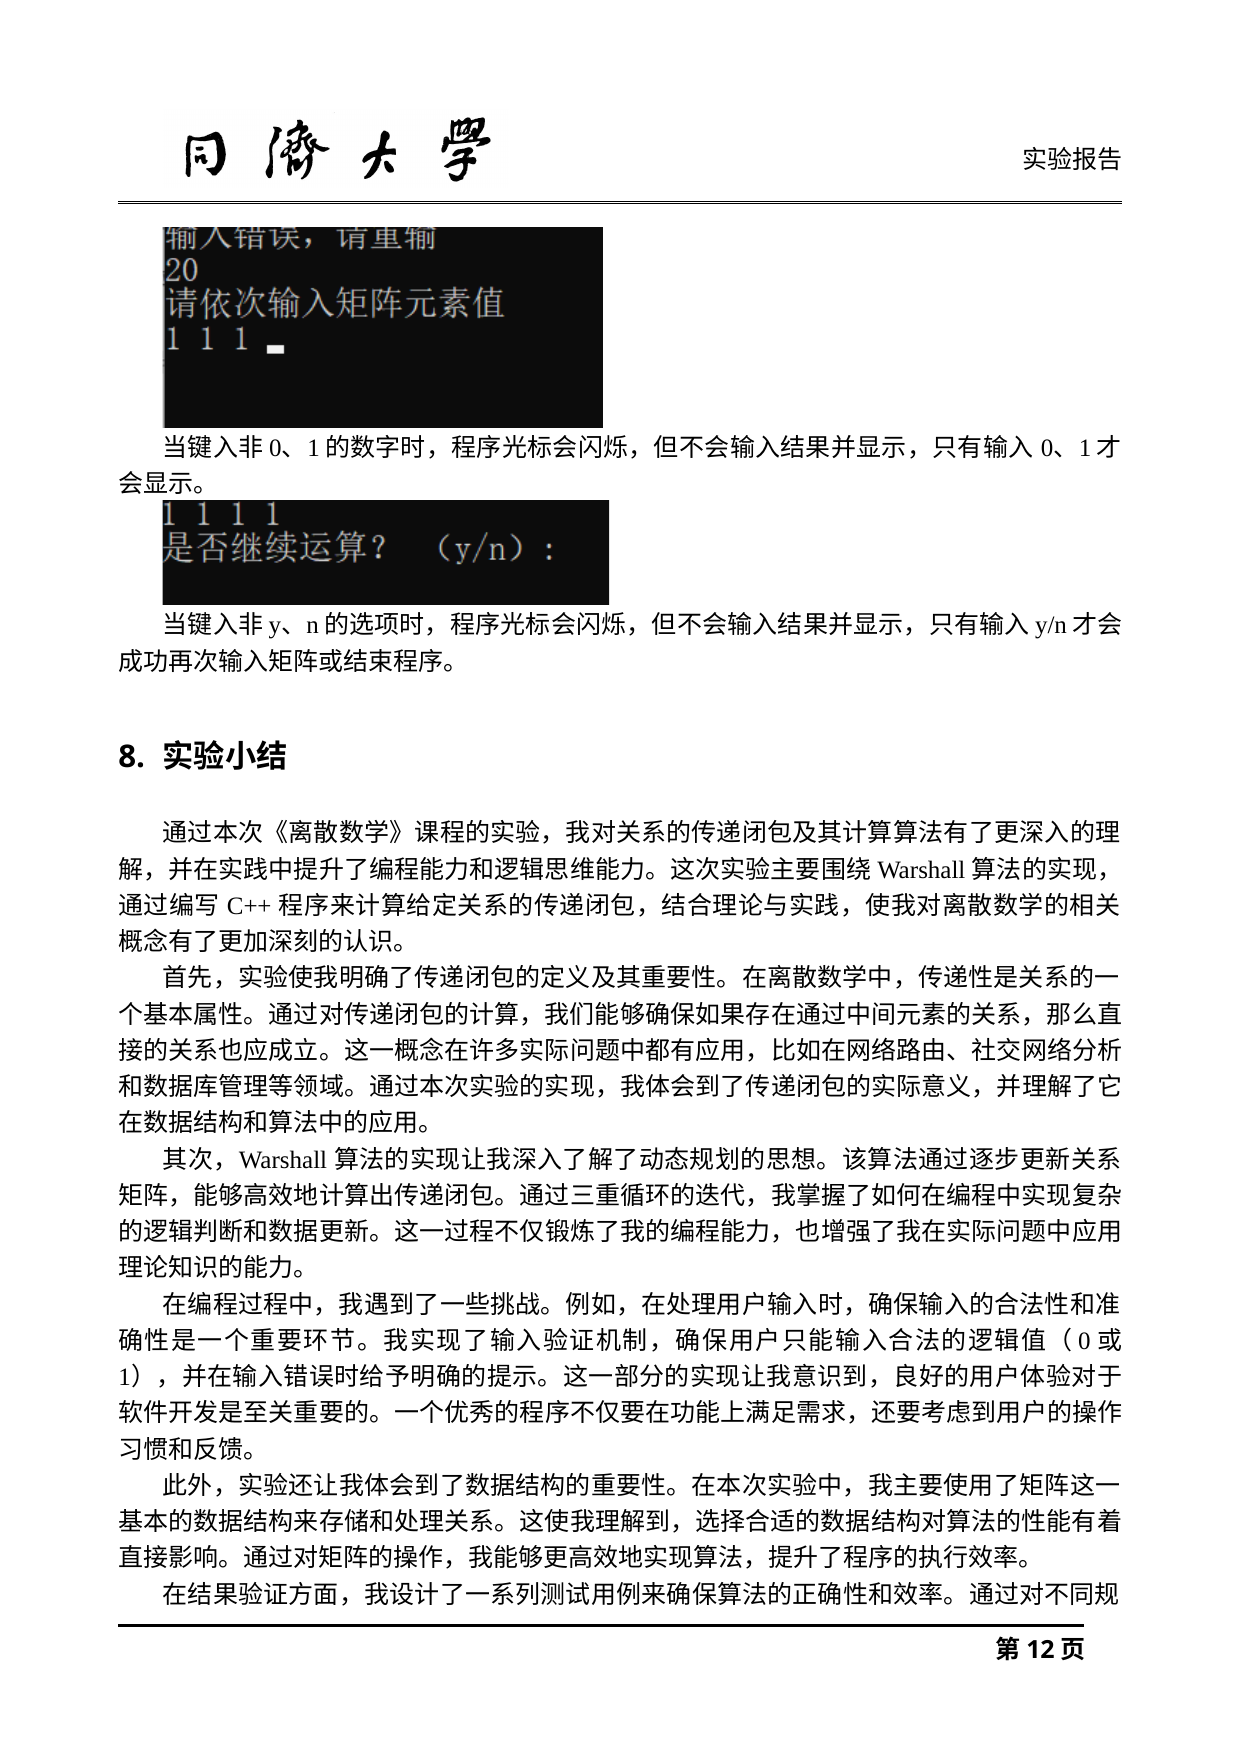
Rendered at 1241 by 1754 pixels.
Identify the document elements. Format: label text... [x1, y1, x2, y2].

text 首先，实验使我明确了传递闭包的定义及其重要性。在离散数学中，传递性是关系的一个基本属性。通过对传递闭包的计算，我们能够确保如果存在通过中间元素的关系，那么直接的关系也应成立。这一概念在许多实际问题中都有应用，比如在网络路由、社交网络分析和数据库管理等领域。通过本次实验的实现，我体会到了传递闭包的实际意义，并理解了它在数据结构和算法中的应用。 [118, 958, 1122, 1139]
text 当键入非0、1的数字时，程序光标会闪烁，但不会输入结果并显示，只有输入0、1才会显示。 [118, 427, 1122, 500]
list 实验小结 [118, 731, 1122, 777]
text 通过本次《离散数学》课程的实验，我对关系的传递闭包及其计算算法有了更深入的理解，并在实践中提升了编程能力和逻辑思维能力。这次实验主要围绕 Warshall 算法的实现，通过编写 C++ 程序来计算给定关系的传递闭包，结合理论与实践，使我对离散数学的相关概念有了更加深刻的认识。 [118, 813, 1122, 958]
picture [162, 227, 603, 428]
picture [162, 500, 610, 605]
picture [162, 109, 510, 188]
text 在编程过程中，我遇到了一些挑战。例如，在处理用户输入时，确保输入的合法性和准确性是一个重要环节。我实现了输入验证机制，确保用户只能输入合法的逻辑值（0或1），并在输入错误时给予明确的提示。这一部分的实现让我意识到，良好的用户体验对于软件开发是至关重要的。一个优秀的程序不仅要在功能上满足需求，还要考虑到用户的操作习惯和反馈。 [118, 1284, 1122, 1465]
text 此外，实验还让我体会到了数据结构的重要性。在本次实验中，我主要使用了矩阵这一基本的数据结构来存储和处理关系。这使我理解到，选择合适的数据结构对算法的性能有着直接影响。通过对矩阵的操作，我能够更高效地实现算法，提升了程序的执行效率。 [118, 1465, 1122, 1574]
text 当键入非y、n的选项时，程序光标会闪烁，但不会输入结果并显示，只有输入y/n才会成功再次输入矩阵或结束程序。 [118, 605, 1122, 677]
text 在结果验证方面，我设计了一系列测试用例来确保算法的正确性和效率。通过对不同规模和类型的关系矩阵进行测试，我能够观察到算法在处理各种输入时的表现。这一过程不仅提高了我对算法性能的分析能力，也让我理解到系统测试的重要性。确保程序在各种情况下都能稳定运行，是软件开发中不可或缺的一部分。 [118, 1574, 1122, 1610]
text 其次，Warshall 算法的实现让我深入了解了动态规划的思想。该算法通过逐步更新关系矩阵，能够高效地计算出传递闭包。通过三重循环的迭代，我掌握了如何在编程中实现复杂的逻辑判断和数据更新。这一过程不仅锻炼了我的编程能力，也增强了我在实际问题中应用理论知识的能力。 [118, 1139, 1122, 1284]
